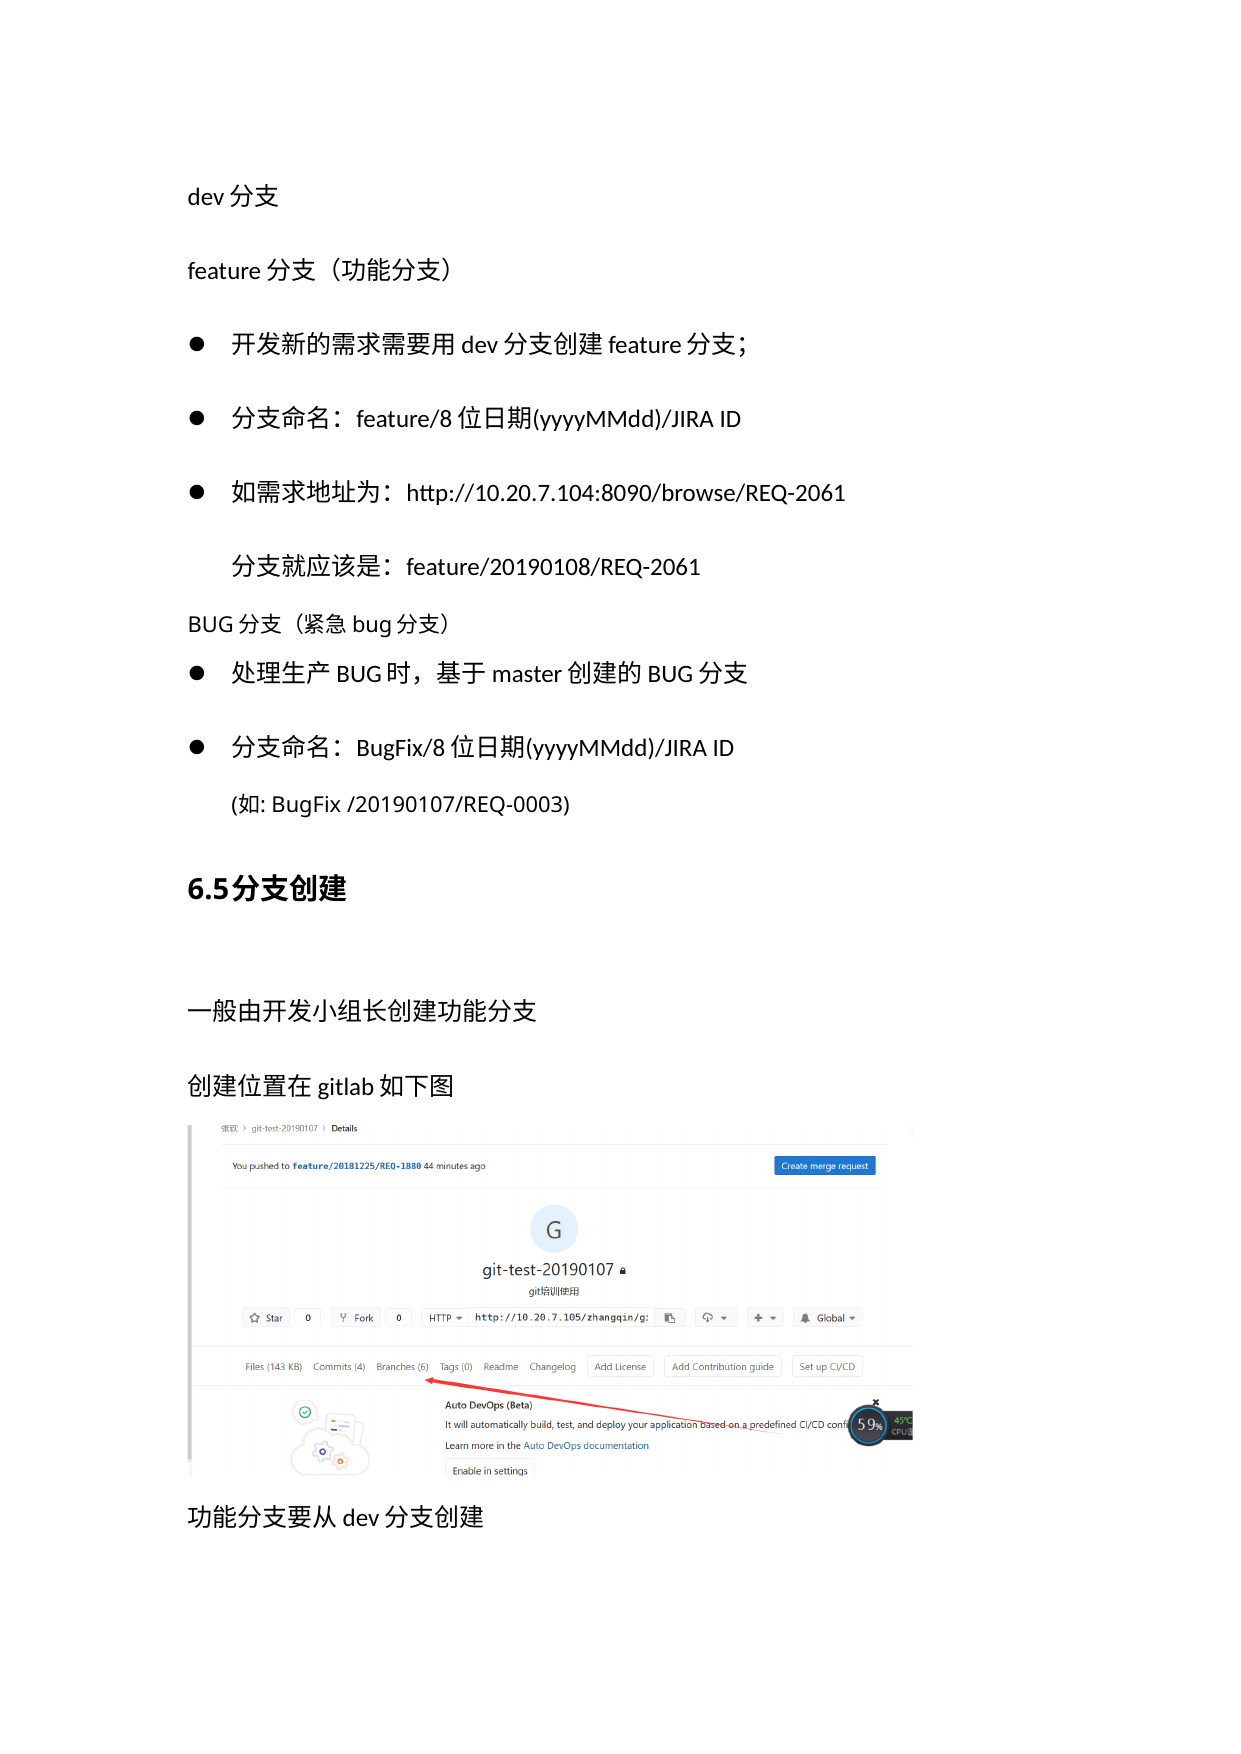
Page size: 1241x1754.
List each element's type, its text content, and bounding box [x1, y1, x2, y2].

text BUG分支（紧急bug分支） [187, 606, 1053, 639]
list 如需求地址为：http://10.20.7.104:8090/browse/REQ-2061 [187, 458, 1053, 523]
list 处理生产BUG时，基于master创建的BUG分支 [187, 639, 1053, 704]
list 开发新的需求需要用dev分支创建feature分支； [187, 310, 1053, 375]
list 分支命名：feature/8位日期(yyyyMMdd)/JIRA ID [187, 384, 1053, 449]
text (如: BugFix /20190107/REQ-0003) [187, 787, 1053, 819]
text dev分支 [187, 162, 1053, 227]
text 创建位置在gitlab如下图 [187, 1052, 1053, 1117]
subtitle 分支创建 [187, 854, 1053, 919]
text 一般由开发小组长创建功能分支 [187, 977, 1053, 1042]
text feature分支（功能分支） [187, 236, 1053, 301]
list 分支命名：BugFix/8位日期(yyyyMMdd)/JIRA ID [187, 713, 1053, 778]
text 功能分支要从dev分支创建 [187, 1483, 1053, 1548]
picture [187, 1125, 913, 1476]
list 分支就应该是：feature/20190108/REQ-2061 [231, 532, 1053, 597]
